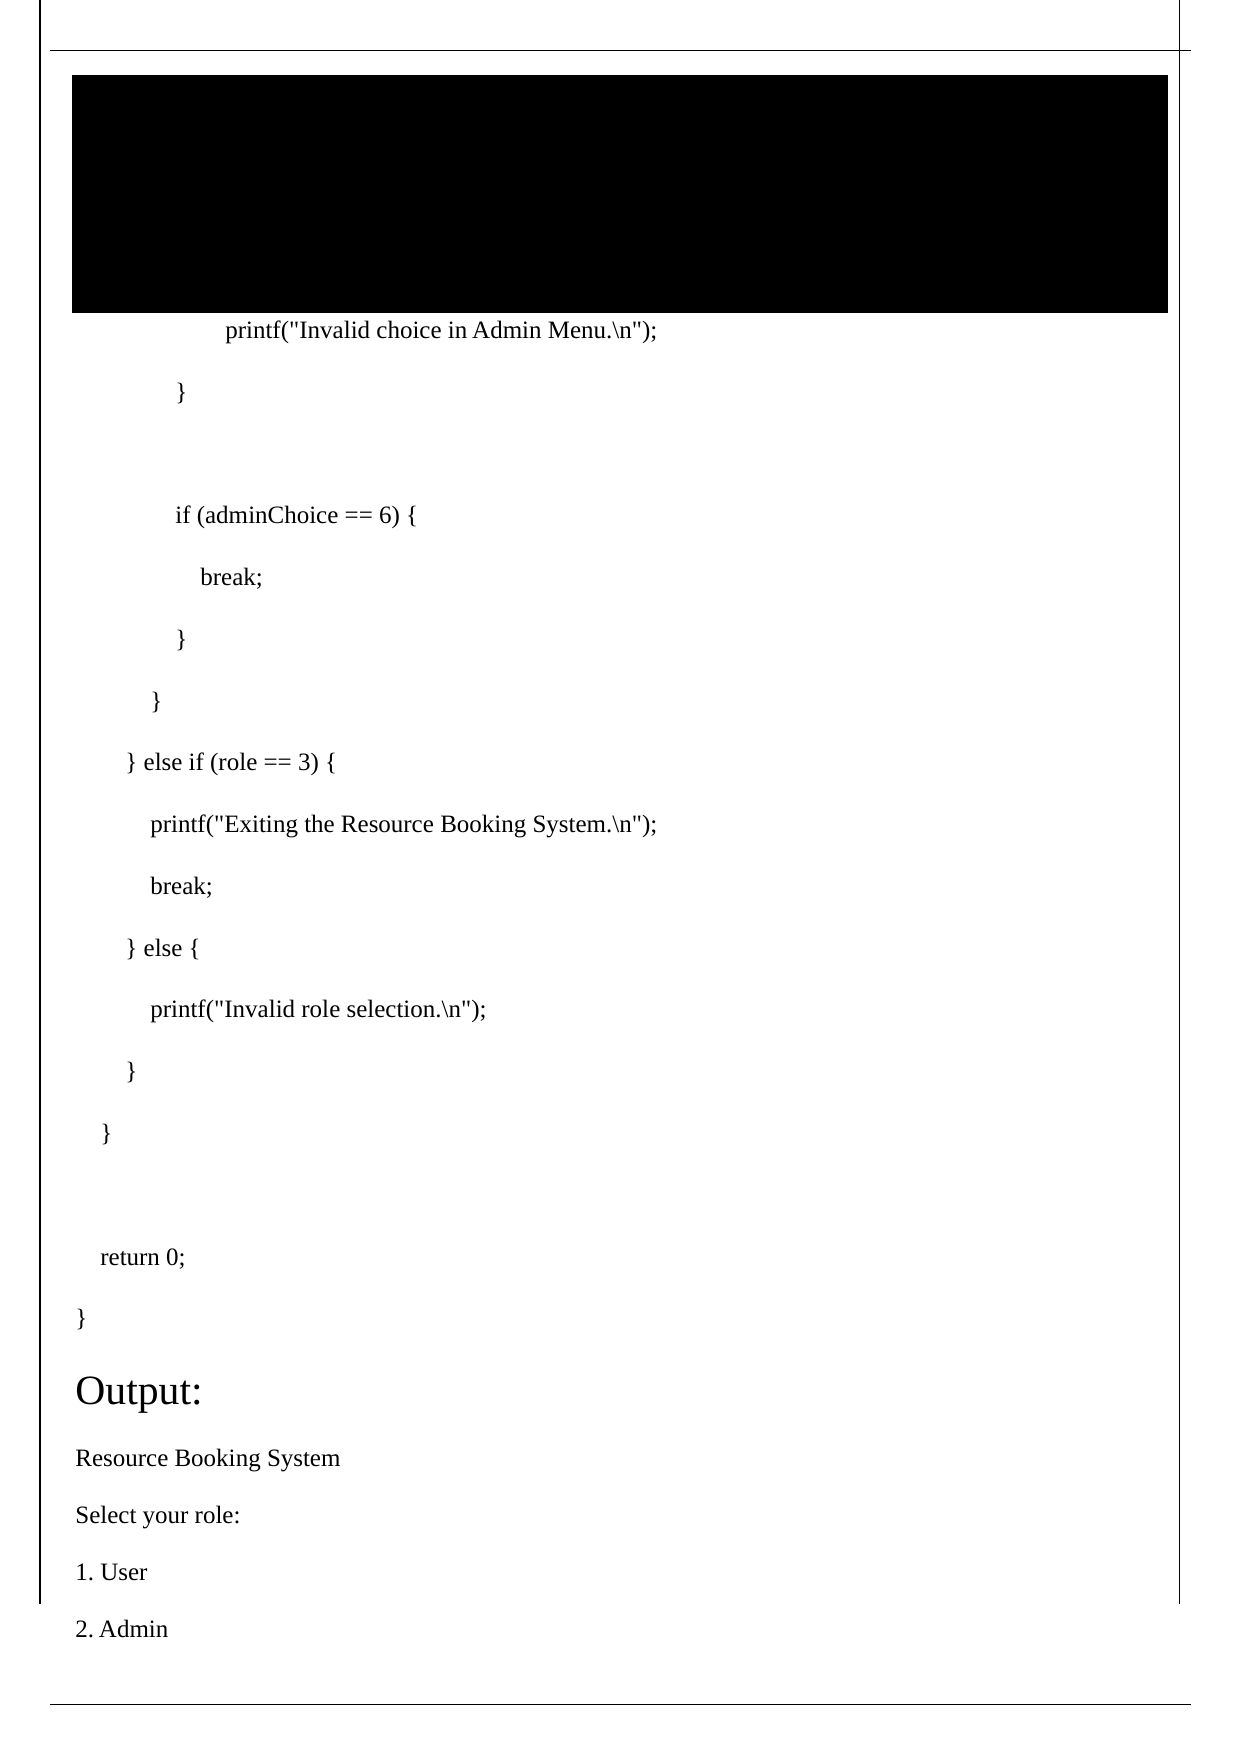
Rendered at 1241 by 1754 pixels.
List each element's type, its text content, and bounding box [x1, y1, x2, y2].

text printf("Invalid choice in Admin Menu.\n"); [75, 133, 1165, 344]
text } else { [75, 933, 1165, 962]
text return 0; [75, 1242, 1165, 1270]
text printf("Invalid role selection.\n"); [75, 994, 1165, 1023]
text break; [75, 871, 1165, 900]
text 2. Admin [75, 1614, 1165, 1643]
text } [75, 1056, 1165, 1085]
text } else if (role == 3) { [75, 747, 1165, 776]
text } [75, 377, 1165, 406]
text 1. User [75, 1557, 1165, 1586]
text } [75, 1303, 1165, 1332]
text } [75, 1118, 1165, 1147]
text } [75, 624, 1165, 653]
text } [75, 686, 1165, 714]
text Select your role: [75, 1500, 1165, 1529]
text printf("Exiting the Resource Booking System.\n"); [75, 809, 1165, 838]
text break; [75, 562, 1165, 591]
text if (adminChoice == 6) { [75, 500, 1165, 529]
text Resource Booking System [75, 1443, 1165, 1472]
text Output: [75, 1365, 1165, 1413]
